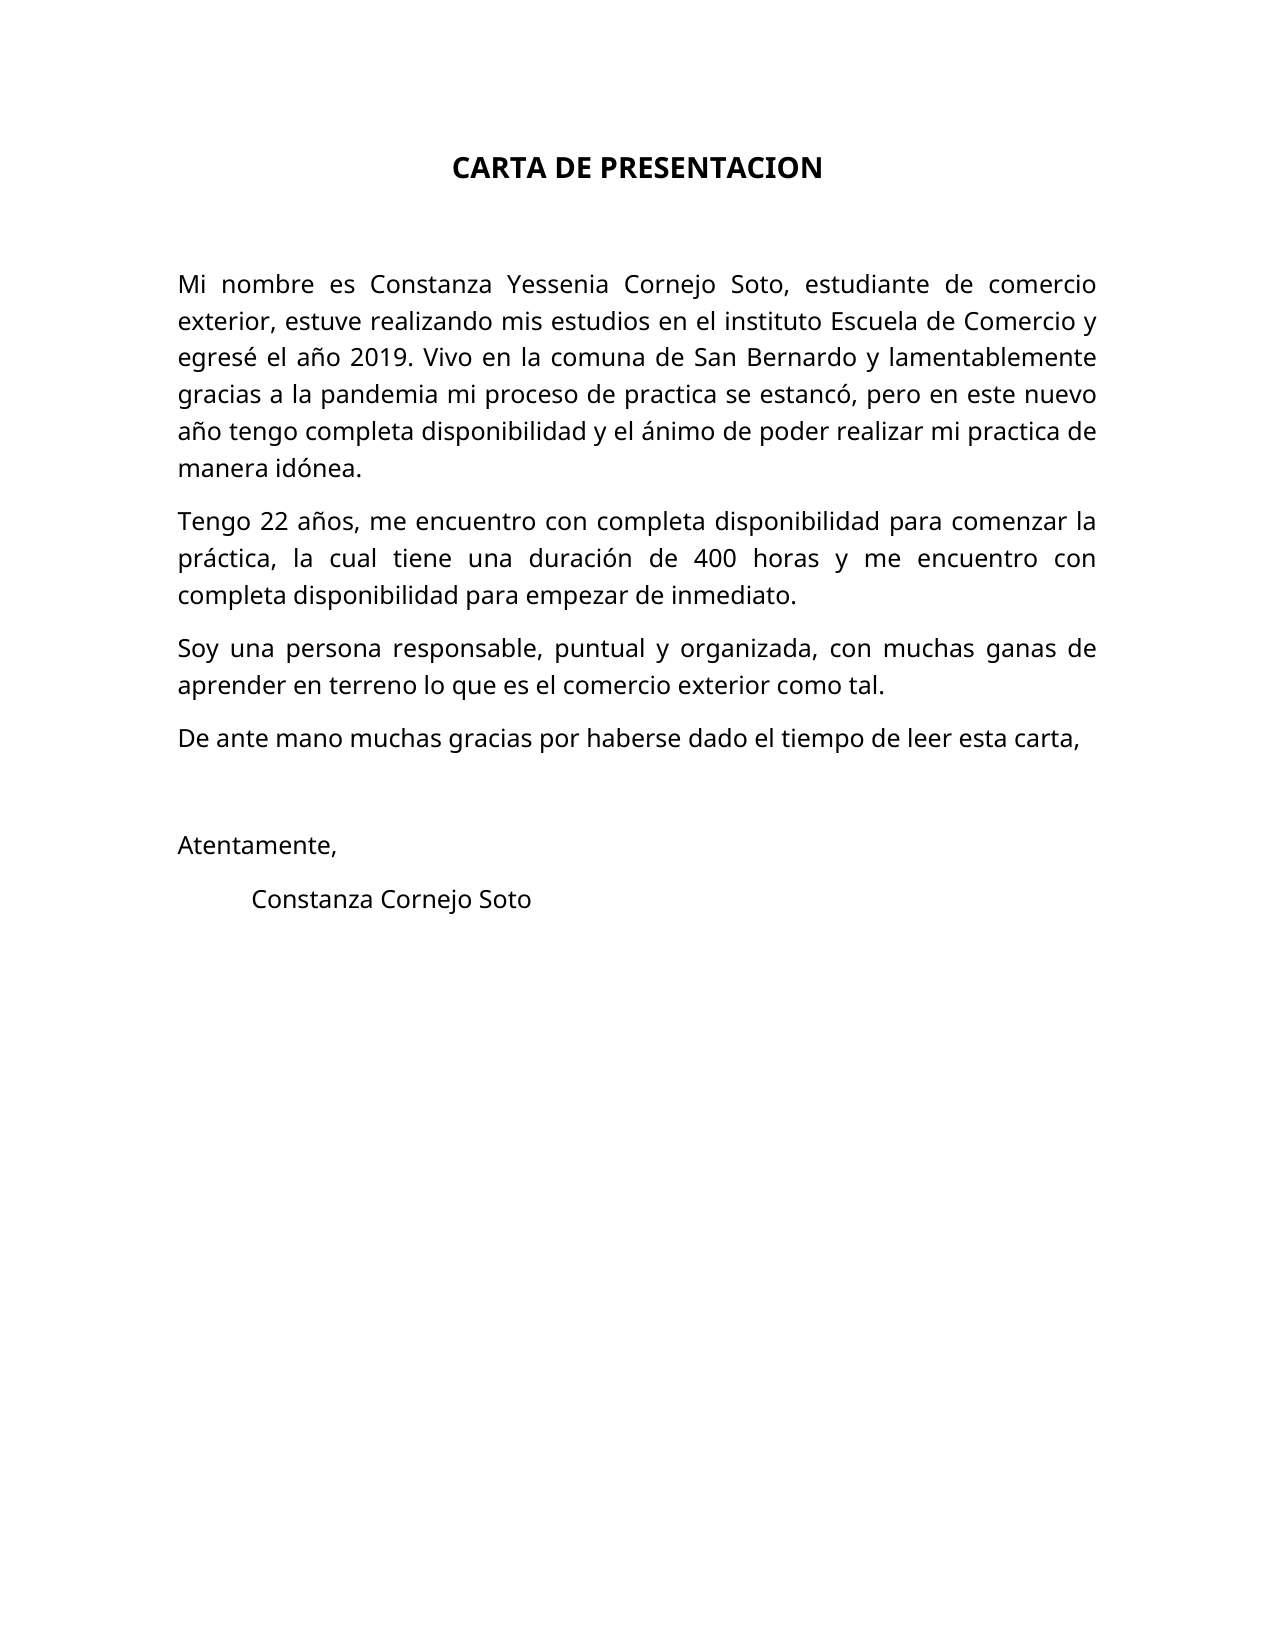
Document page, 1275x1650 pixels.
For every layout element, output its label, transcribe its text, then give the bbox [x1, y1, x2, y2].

text Constanza Cornejo Soto [177, 881, 1098, 915]
text Soy una persona responsable, puntual y organizada, con muchas ganas de aprender en terreno lo que es el comercio exterior como tal. [177, 631, 1098, 702]
text De ante mano muchas gracias por haberse dado el tiempo de leer esta carta, [177, 721, 1098, 755]
text CARTA DE PRESENTACION [177, 148, 1098, 187]
text Tengo 22 años, me encuentro con completa disponibilidad para comenzar la práctica, la cual tiene una duración de 400 horas y me encuentro con completa disponibilidad para empezar de inmediato. [177, 504, 1098, 611]
text Atentamente, [177, 828, 1098, 862]
text Mi nombre es Constanza Yessenia Cornejo Soto, estudiante de comercio exterior, estuve realizando mis estudios en el instituto Escuela de Comercio y egresé el año 2019. Vivo en la comuna de San Bernardo y lamentablemente gracias a la pandemia mi proceso de practica se estancó, pero en este nuevo año tengo completa disponibilidad y el ánimo de poder realizar mi practica de manera idónea. [177, 267, 1098, 484]
